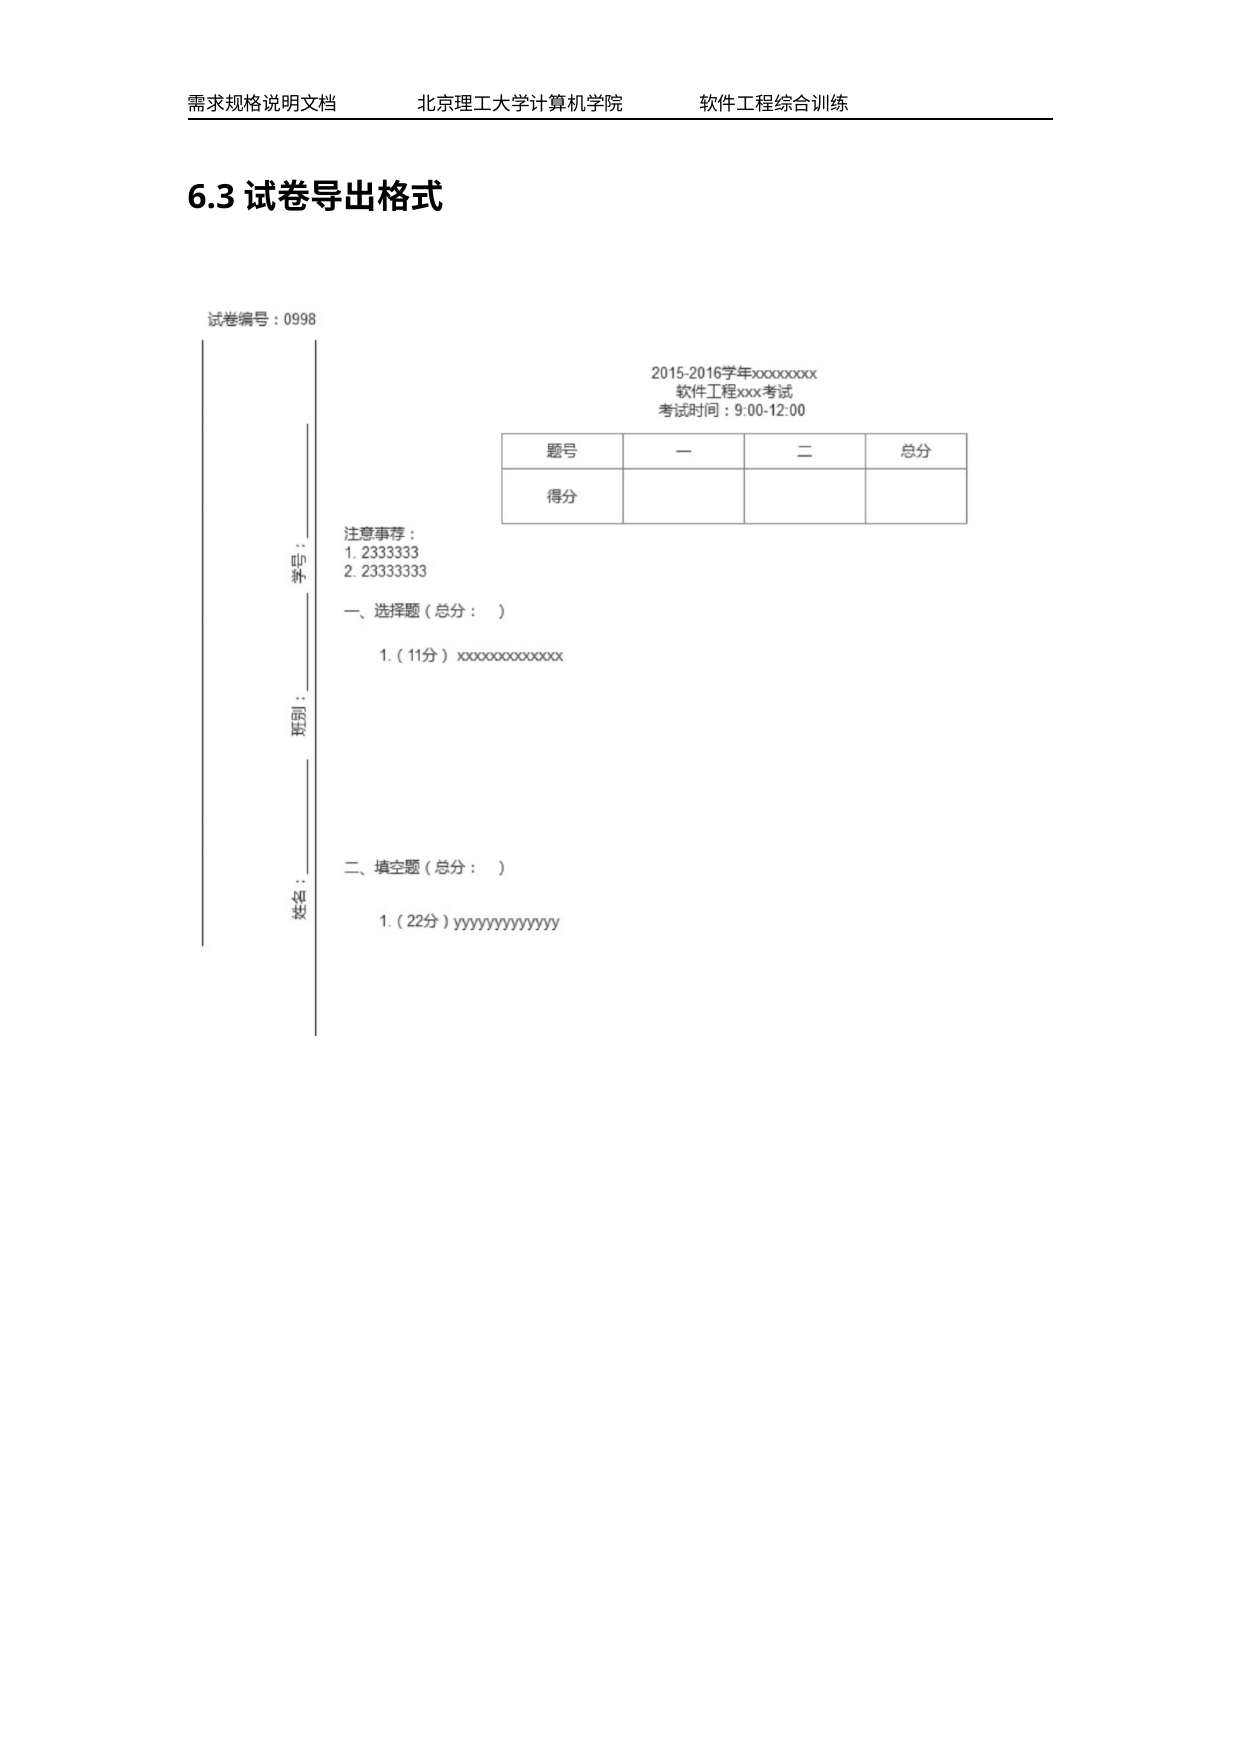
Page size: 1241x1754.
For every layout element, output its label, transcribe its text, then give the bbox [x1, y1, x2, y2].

subtitle 6.3 试卷导出格式 [187, 162, 1053, 227]
picture [187, 289, 1053, 1036]
